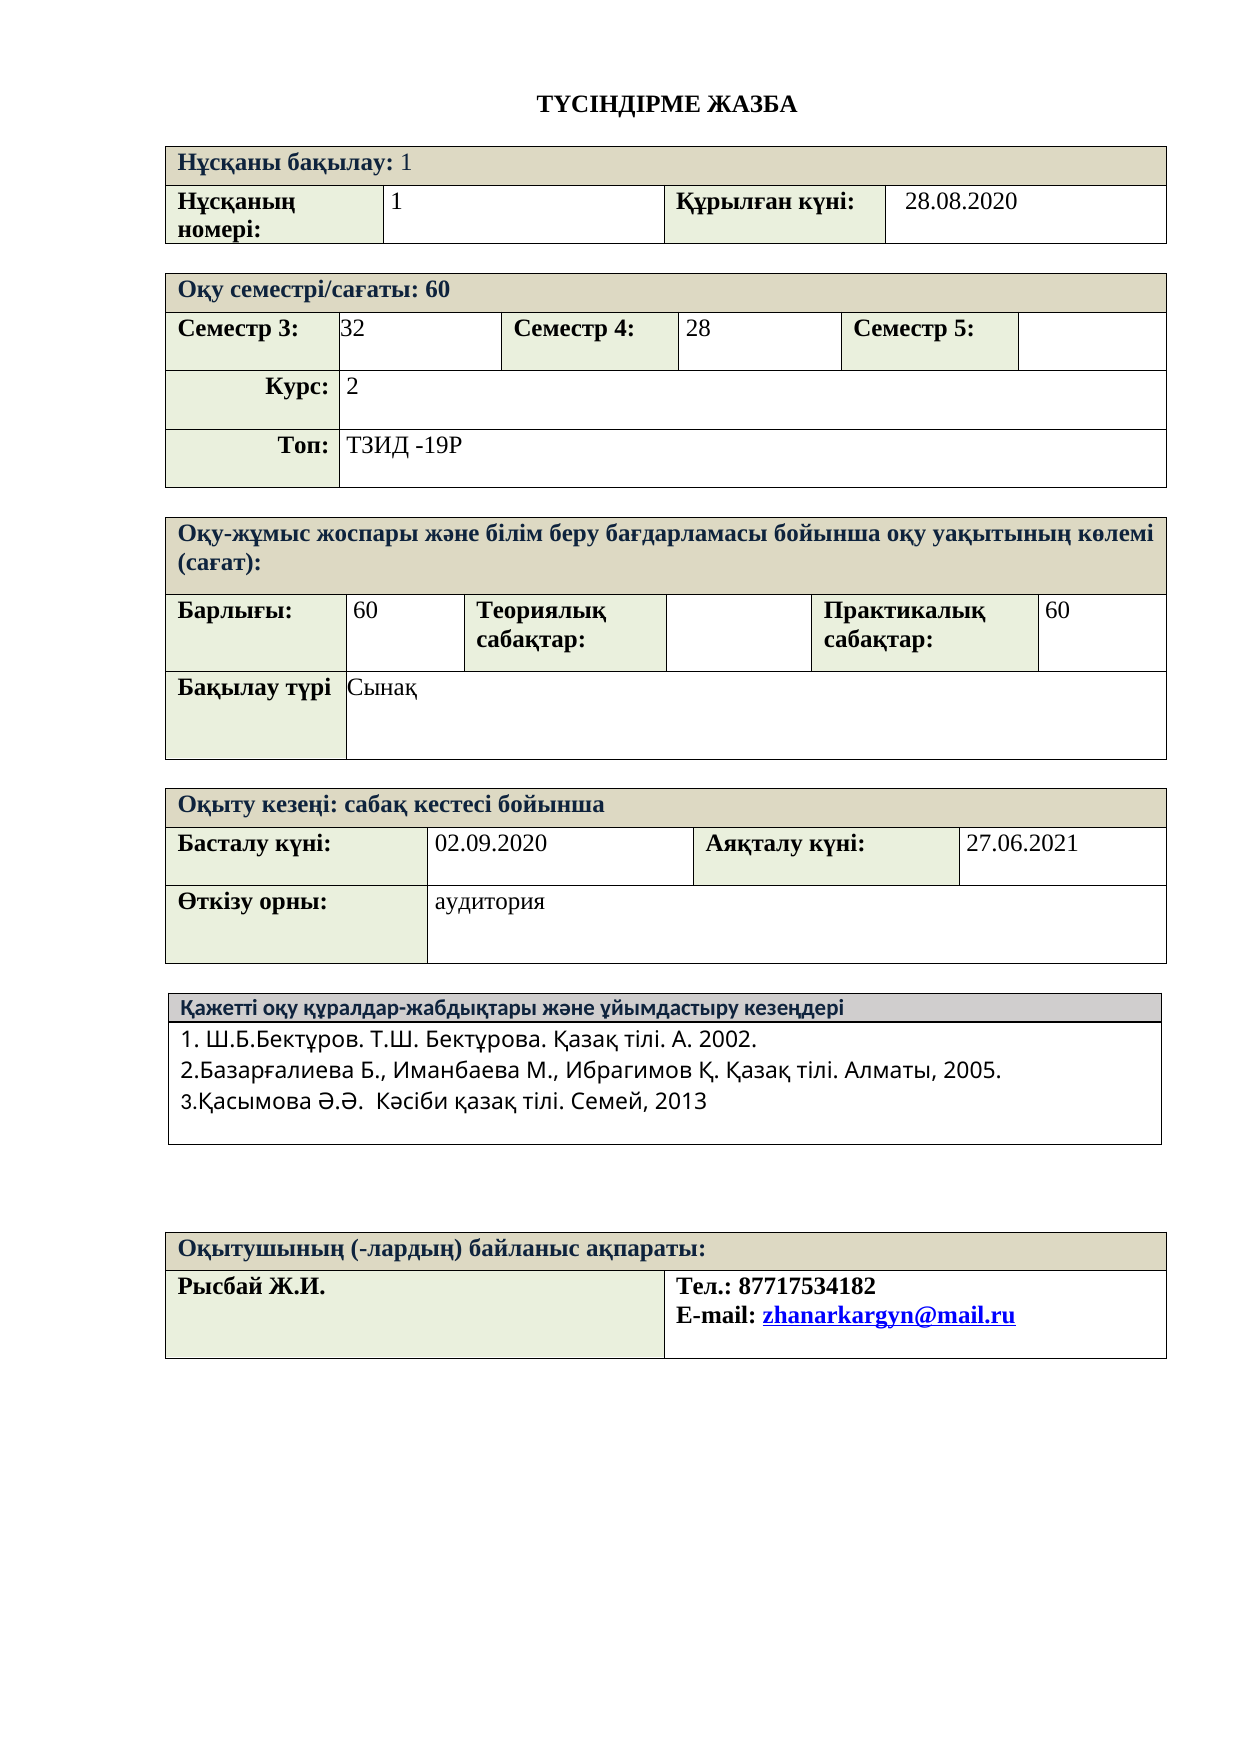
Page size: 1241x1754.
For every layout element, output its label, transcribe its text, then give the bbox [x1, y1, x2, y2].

table_cell [1019, 313, 1166, 370]
table_cell Курс: [166, 371, 339, 429]
text ТҮСІНДІРМЕ ЖАЗБА [154, 89, 1180, 117]
table_cell 28.08.2020 [886, 186, 1166, 243]
table_cell 28 [679, 313, 841, 370]
table_header Оқу семестрі/сағаты: 60 [166, 274, 1166, 312]
table_cell аудитория [428, 886, 1166, 963]
table_cell Семестр 4: [502, 313, 678, 370]
table_cell Топ: [166, 430, 339, 487]
table_cell Тел.: 87717534182 E-mail: zhanarkargyn@mail.ru [665, 1271, 1166, 1357]
table_cell 27.06.2021 [960, 828, 1166, 885]
table_cell 1. Ш.Б.Бектұров. Т.Ш. Бектұрова. Қазақ тілі. А. 2002. 2.Базарғалиева Б., Иманбаева М., Ибрагимов Қ. Қазақ тілі. Алматы, 2005. 3.Қасымова Ә.Ә. Кәсіби қазақ тілі. Семей, 2013 [169, 1023, 1161, 1144]
table_cell Бақылау түрі [166, 672, 346, 758]
table_cell Құрылған күні: [665, 186, 885, 243]
table_header Оқыту кезеңі: сабақ кестесі бойынша [166, 789, 1166, 827]
table_cell 32 [340, 313, 501, 370]
table_cell 1 [384, 186, 664, 243]
table_cell Рысбай Ж.И. [166, 1271, 664, 1357]
table_cell Практикалық сабақтар: [812, 595, 1038, 671]
table_header Оқу-жұмыс жоспары және білім беру бағдарламасы бойынша оқу уақытының көлемі (сағат): [166, 518, 1166, 594]
table_header Нұсқаны бақылау: 1 [166, 147, 1166, 185]
table_cell Семестр 3: [166, 313, 339, 370]
table_cell 60 [1039, 595, 1166, 671]
table_cell Басталу күні: [166, 828, 427, 885]
table_cell Барлығы: [166, 595, 346, 671]
table_cell Теориялық сабақтар: [465, 595, 666, 671]
table_cell Аяқталу күні: [694, 828, 959, 885]
table_cell ТЗИД -19Р [340, 430, 1166, 487]
table_header Қажетті оқу құралдар-жабдықтары және ұйымдастыру кезеңдері [169, 994, 1161, 1021]
table_cell 60 [347, 595, 464, 671]
table_cell Сынақ [347, 672, 1166, 758]
table_cell [667, 595, 811, 671]
table_cell Өткізу орны: [166, 886, 427, 963]
table_cell Семестр 5: [842, 313, 1018, 370]
table_header Оқытушының (-лардың) байланыс ақпараты: [166, 1233, 1166, 1270]
table_cell 2 [340, 371, 1166, 429]
table_cell 02.09.2020 [428, 828, 693, 885]
table_cell Нұсқаның номері: [166, 186, 383, 243]
